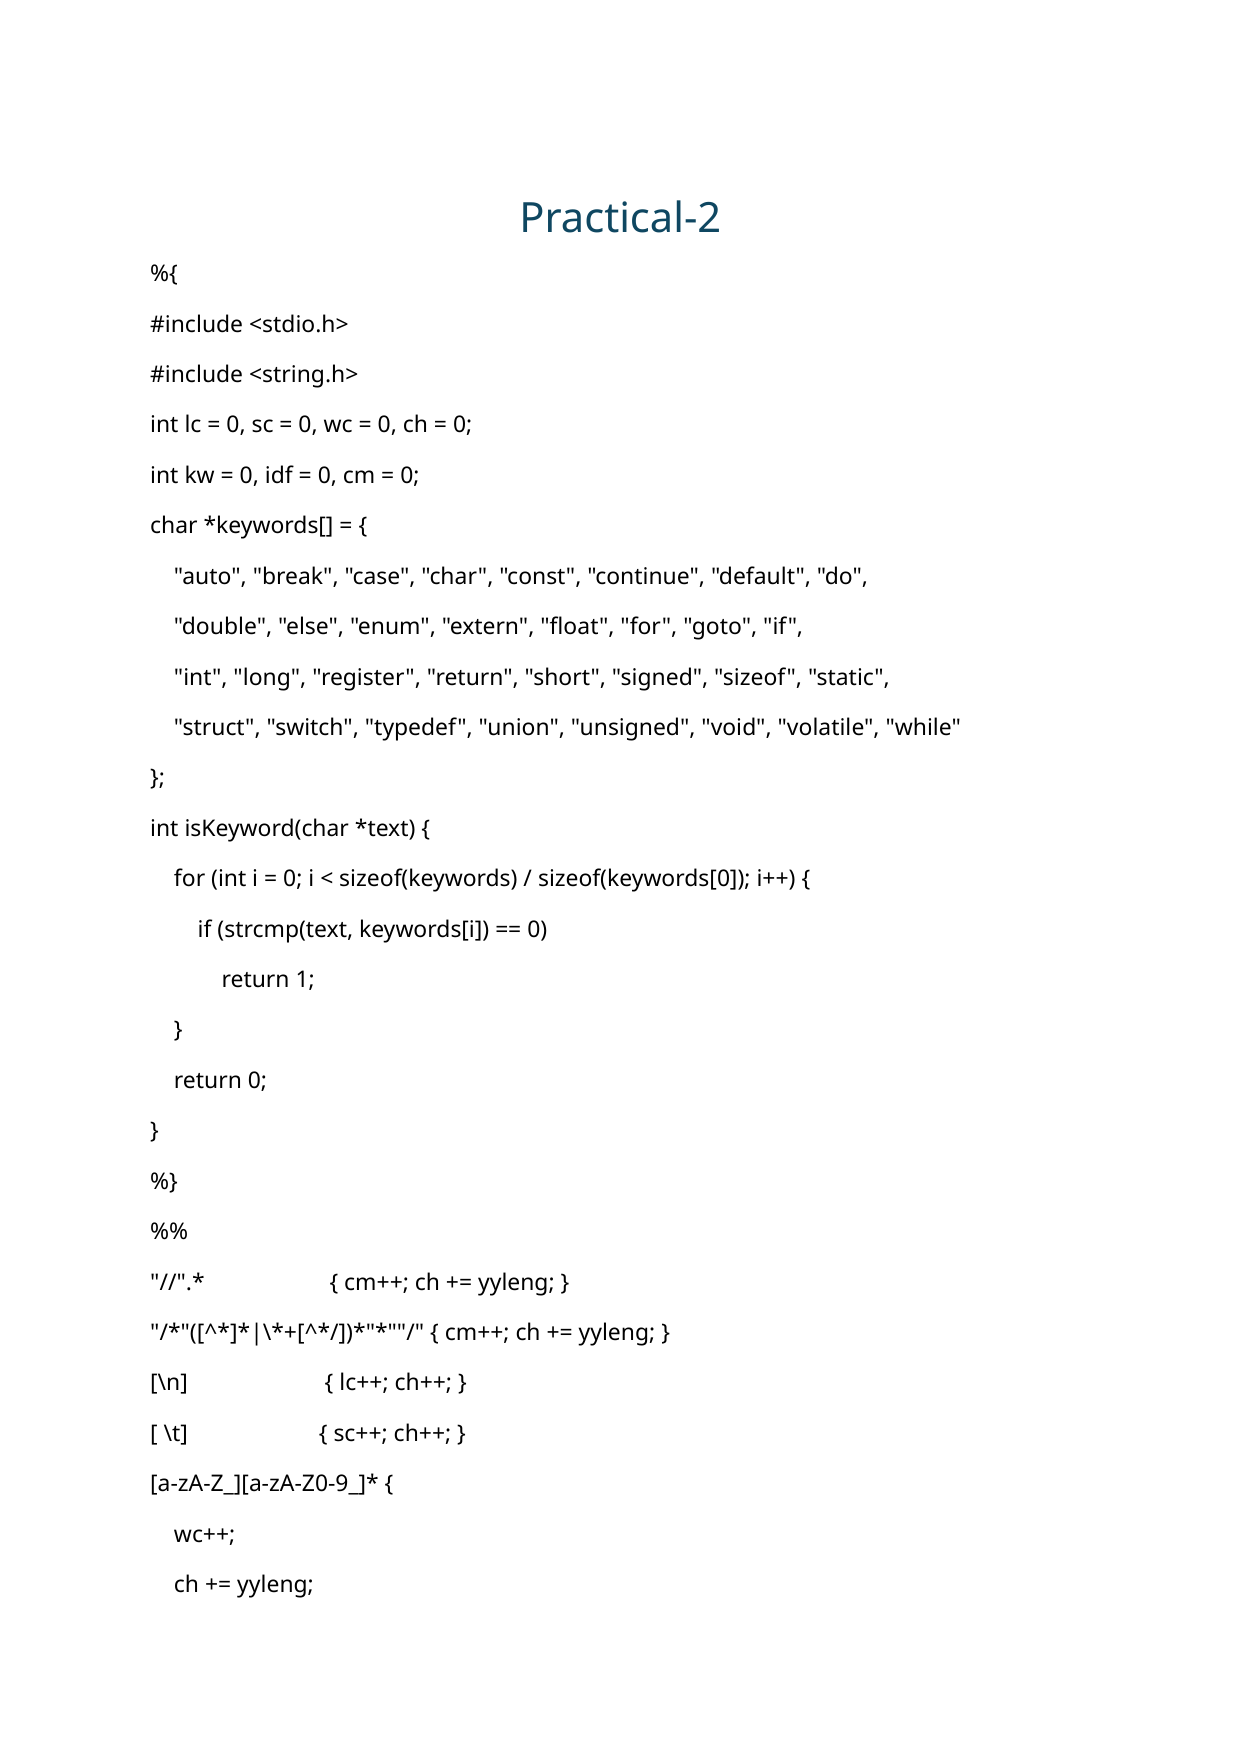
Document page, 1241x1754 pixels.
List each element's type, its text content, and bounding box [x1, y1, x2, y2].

text for (int i = 0; i < sizeof(keywords) / sizeof(keywords[0]); i++) { [150, 862, 1090, 893]
text %% [150, 1215, 1090, 1246]
text char *keywords[] = { [150, 509, 1090, 540]
text "//".* { cm++; ch += yyleng; } [150, 1265, 1090, 1297]
text return 0; [150, 1064, 1090, 1095]
subtitle Practical-2 [150, 187, 1090, 244]
text "int", "long", "register", "return", "short", "signed", "sizeof", "static", [150, 660, 1090, 692]
text wc++; [150, 1517, 1090, 1549]
text %} [150, 1164, 1090, 1196]
text }; [150, 761, 1090, 792]
text "double", "else", "enum", "extern", "float", "for", "goto", "if", [150, 610, 1090, 641]
text [ \t] { sc++; ch++; } [150, 1417, 1090, 1448]
text [a-zA-Z_][a-zA-Z0-9_]* { [150, 1467, 1090, 1498]
text #include <stdio.h> [150, 307, 1090, 339]
text ch += yyleng; [150, 1568, 1090, 1599]
text "/*"([^*]*|\*+[^*/])*"*""/" { cm++; ch += yyleng; } [150, 1316, 1090, 1347]
text "struct", "switch", "typedef", "union", "unsigned", "void", "volatile", "while" [150, 711, 1090, 742]
text } [150, 1114, 1090, 1145]
text %{ [150, 257, 1090, 288]
text } [150, 1013, 1090, 1044]
text return 1; [150, 963, 1090, 994]
text int lc = 0, sc = 0, wc = 0, ch = 0; [150, 408, 1090, 439]
text int kw = 0, idf = 0, cm = 0; [150, 459, 1090, 490]
text [\n] { lc++; ch++; } [150, 1366, 1090, 1397]
text #include <string.h> [150, 358, 1090, 389]
text if (strcmp(text, keywords[i]) == 0) [150, 912, 1090, 944]
text int isKeyword(char *text) { [150, 812, 1090, 843]
text "auto", "break", "case", "char", "const", "continue", "default", "do", [150, 559, 1090, 591]
